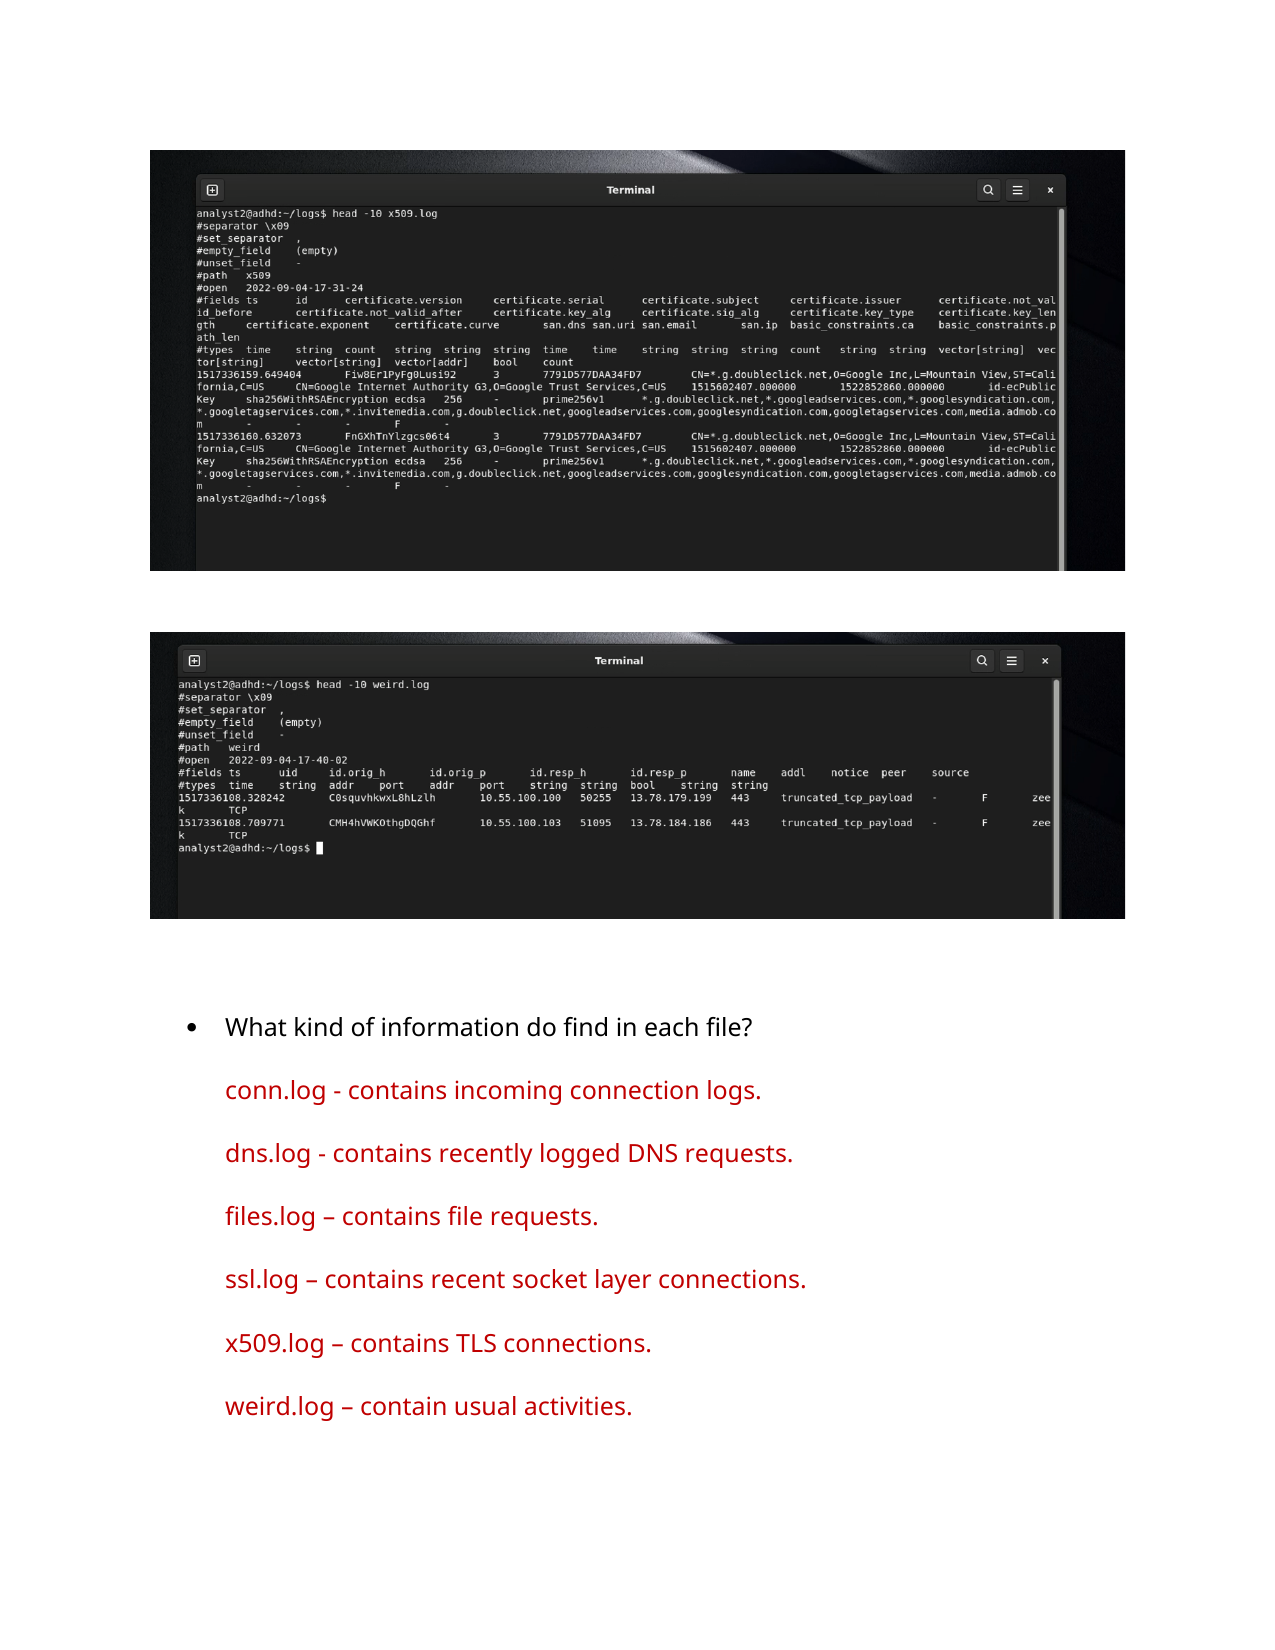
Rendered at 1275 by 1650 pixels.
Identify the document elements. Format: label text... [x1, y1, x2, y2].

picture [150, 632, 1125, 919]
text files.log – contains file requests. [225, 1199, 1125, 1233]
list What kind of information do find in each file? [187, 1009, 1125, 1043]
text ssl.log – contains recent socket layer connections. [225, 1262, 1125, 1296]
text dns.log - contains recently logged DNS requests. [225, 1136, 1125, 1170]
text weird.log – contain usual activities. [225, 1389, 1125, 1423]
picture [150, 150, 1125, 571]
text x509.log – contains TLS connections. [225, 1325, 1125, 1359]
text conn.log - contains incoming connection logs. [225, 1072, 1125, 1107]
